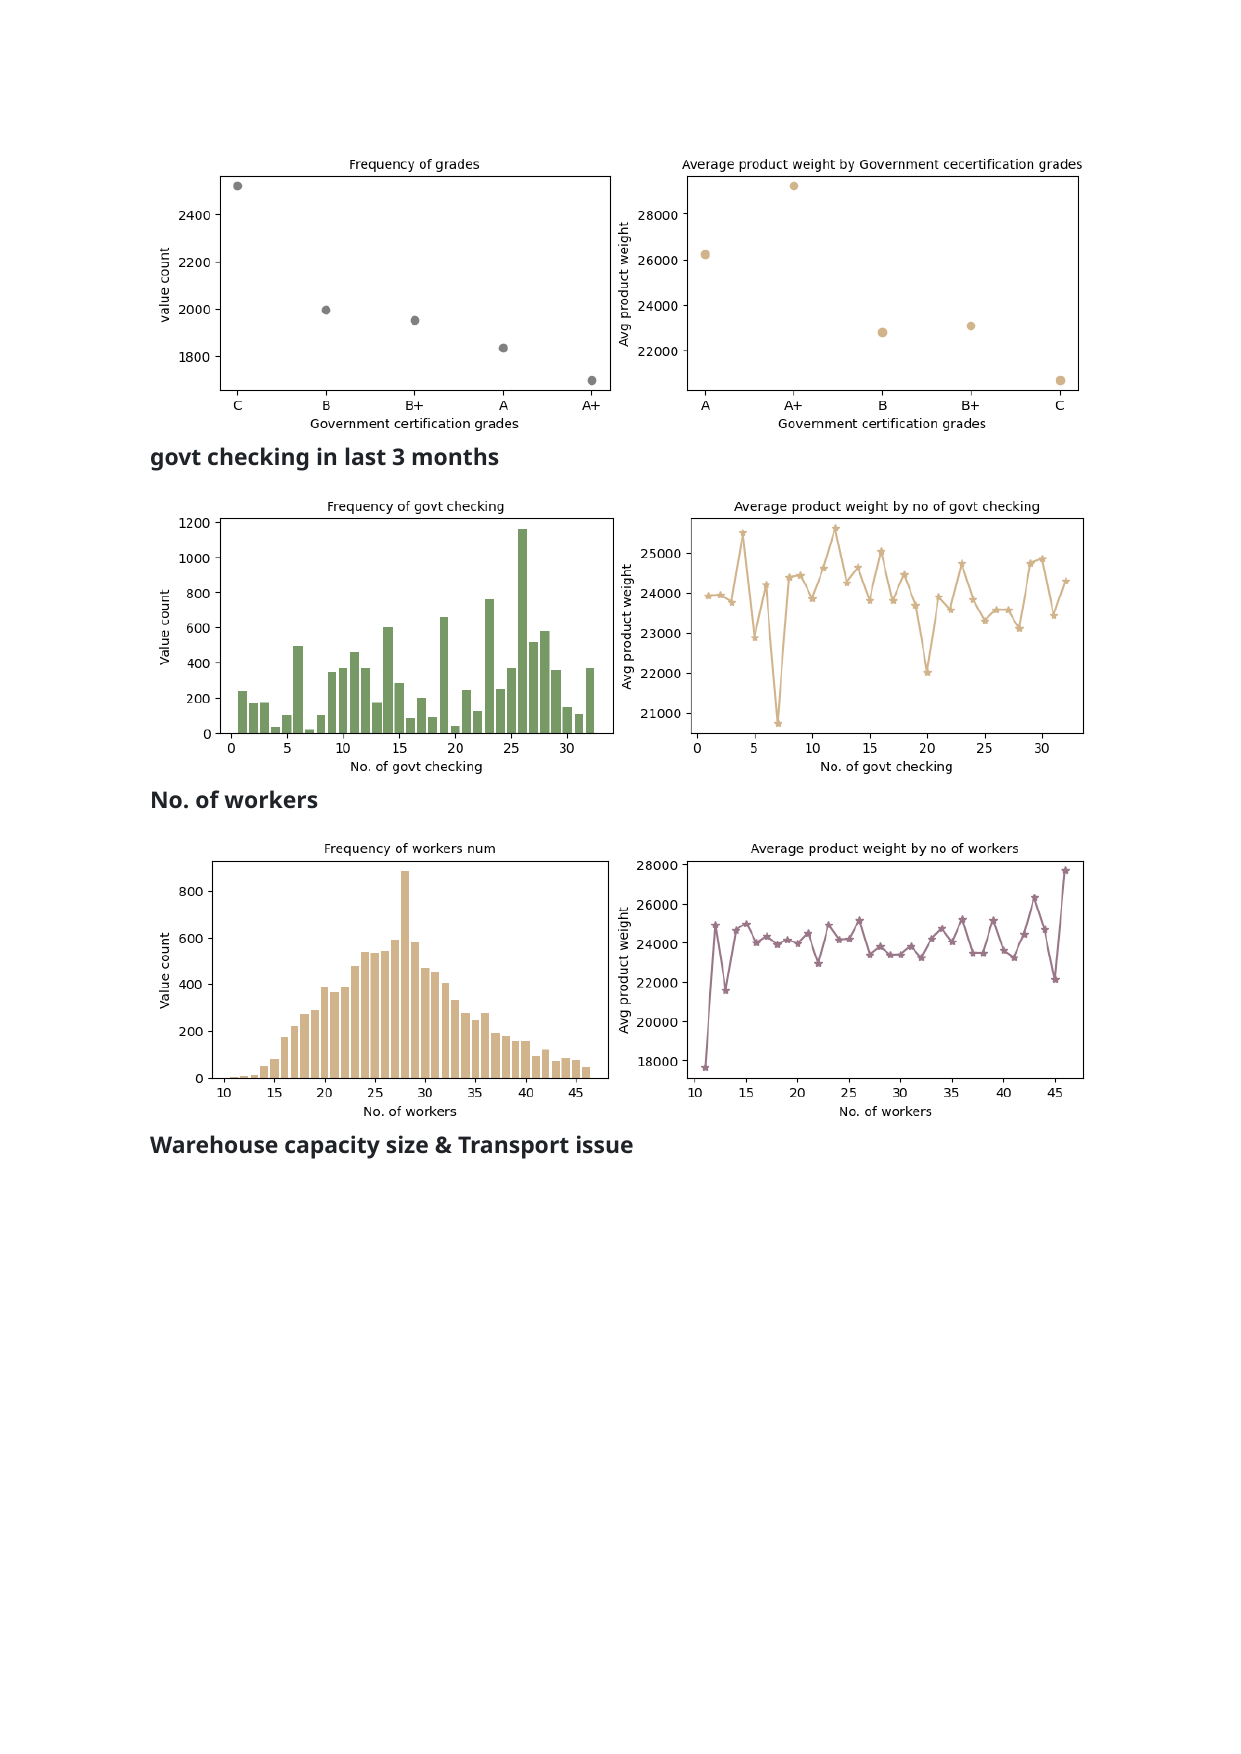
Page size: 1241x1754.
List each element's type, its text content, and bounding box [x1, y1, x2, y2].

text Warehouse capacity size & Transport issue [150, 1127, 1090, 1160]
picture [150, 150, 1091, 439]
text No. of workers [150, 782, 1090, 815]
picture [150, 834, 1091, 1127]
text govt checking in last 3 months [150, 439, 1090, 472]
picture [150, 491, 1091, 782]
